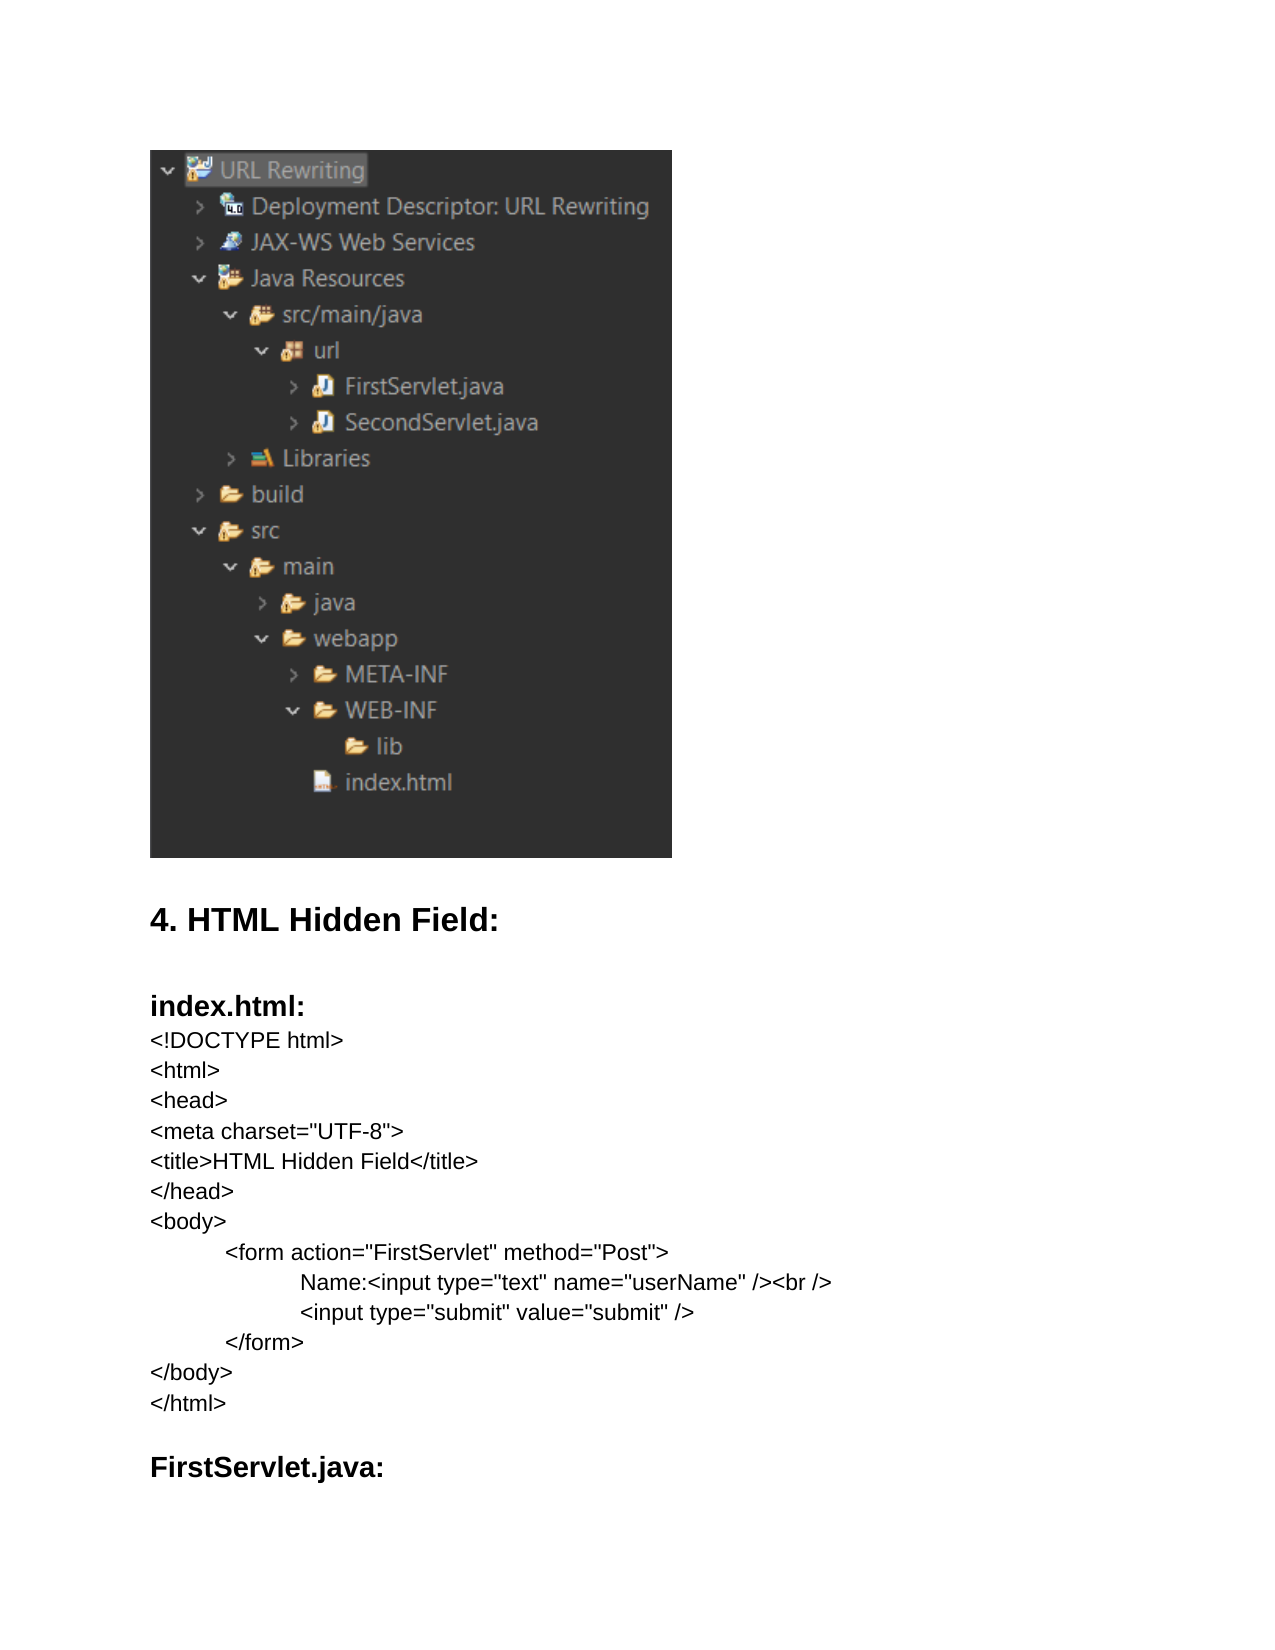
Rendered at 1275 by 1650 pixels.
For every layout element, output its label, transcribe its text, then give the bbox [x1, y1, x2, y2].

text </html> [150, 1389, 1125, 1416]
text </head> [150, 1178, 1125, 1204]
text <form action="FirstServlet" method="Post"> [150, 1238, 1125, 1265]
text <title>HTML Hidden Field</title> [150, 1148, 1125, 1174]
text <input type="submit" value="submit" /> [150, 1299, 1125, 1325]
text <!DOCTYPE html> [150, 1027, 1125, 1053]
text FirstServlet.java: [150, 1450, 1125, 1483]
text Name:<input type="text" name="userName" /><br /> [150, 1269, 1125, 1295]
text <html> [150, 1057, 1125, 1084]
text </form> [150, 1329, 1125, 1356]
picture [150, 150, 672, 858]
text 4. HTML Hidden Field: [150, 900, 1125, 939]
text <meta charset="UTF-8"> [150, 1118, 1125, 1144]
text <head> [150, 1087, 1125, 1114]
text <body> [150, 1208, 1125, 1235]
text index.html: [150, 988, 1125, 1022]
text </body> [150, 1359, 1125, 1386]
